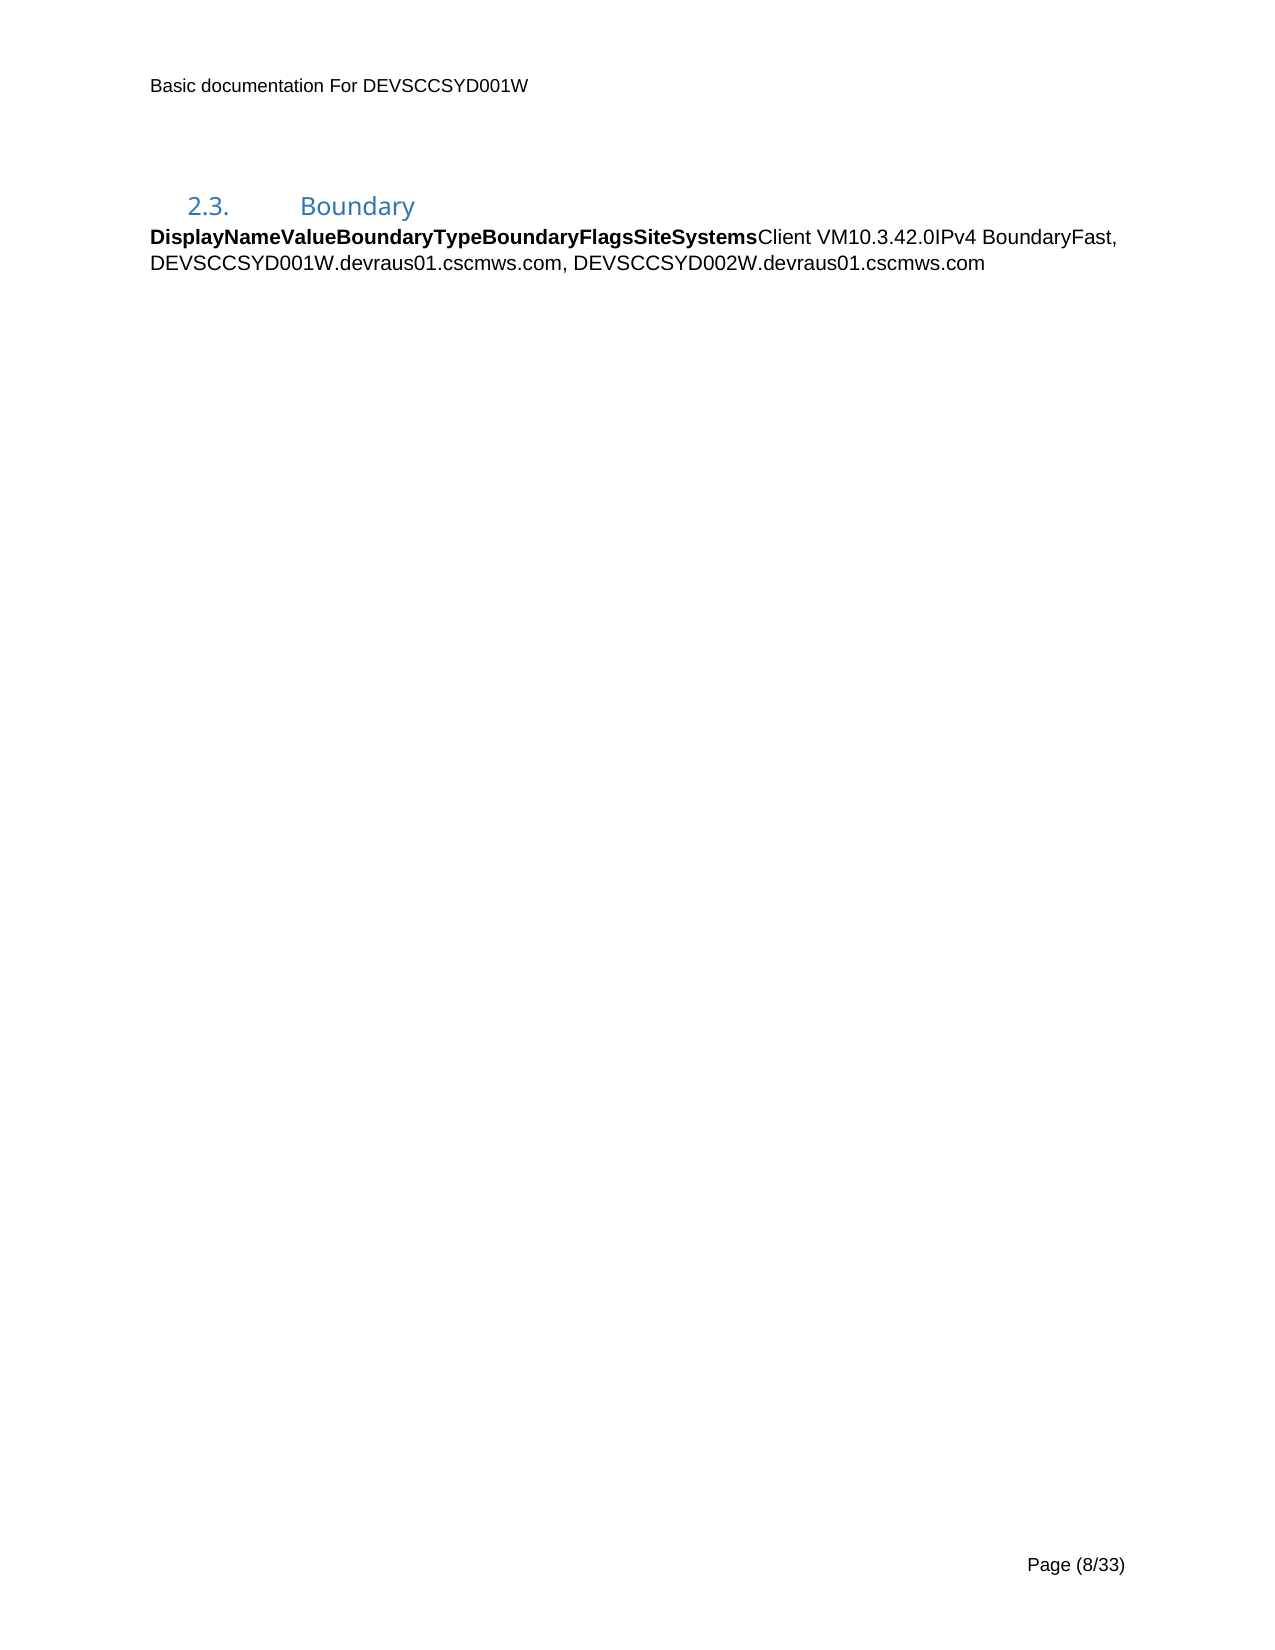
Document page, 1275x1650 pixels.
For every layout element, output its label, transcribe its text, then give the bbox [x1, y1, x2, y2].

text DisplayNameValueBoundaryTypeBoundaryFlagsSiteSystemsClient VM10.3.42.0IPv4 BoundaryFast, DEVSCCSYD001W.devraus01.cscmws.com, DEVSCCSYD002W.devraus01.cscmws.com [150, 225, 1125, 275]
subtitle Boundary [187, 188, 1125, 222]
